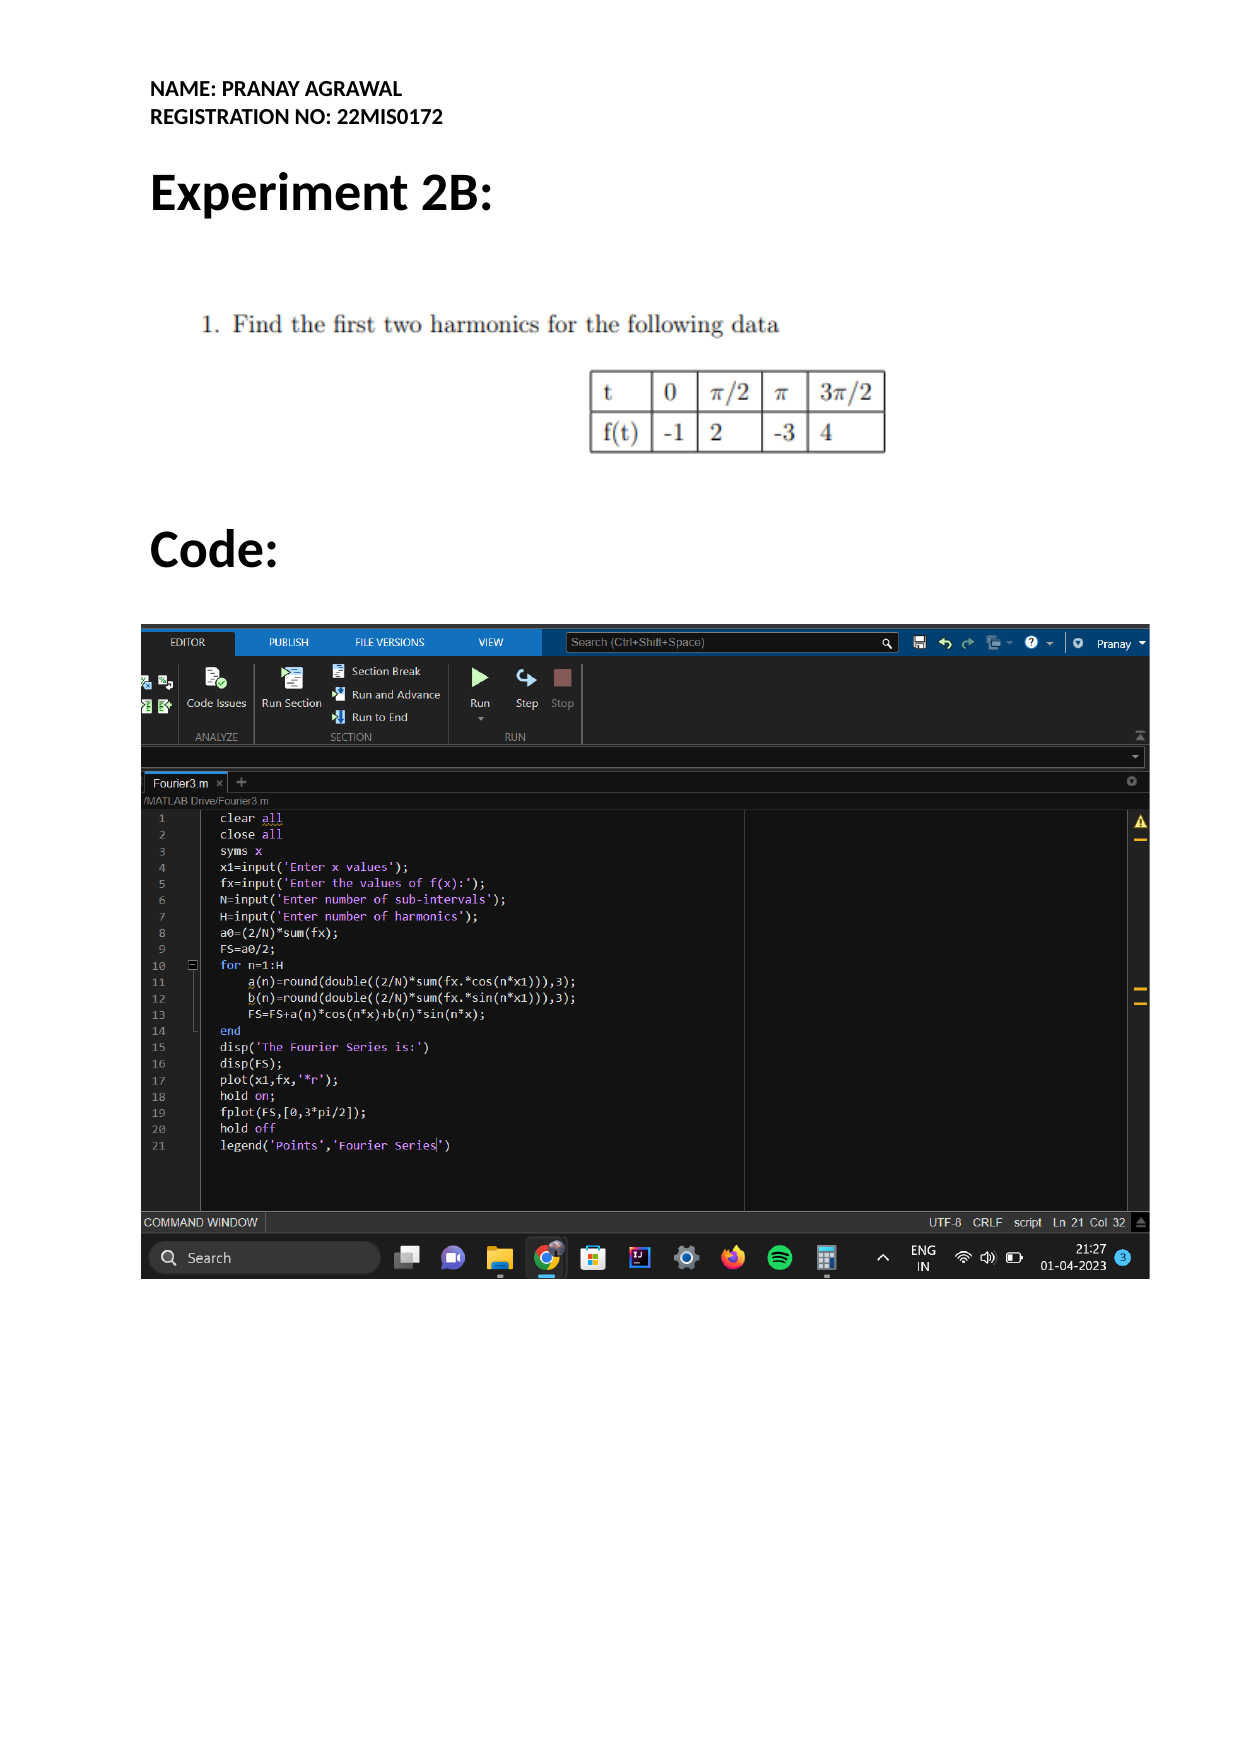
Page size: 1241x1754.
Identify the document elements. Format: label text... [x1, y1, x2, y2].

picture [140, 624, 1150, 1277]
text Experiment 2B: [150, 158, 1090, 224]
picture [150, 292, 1078, 465]
